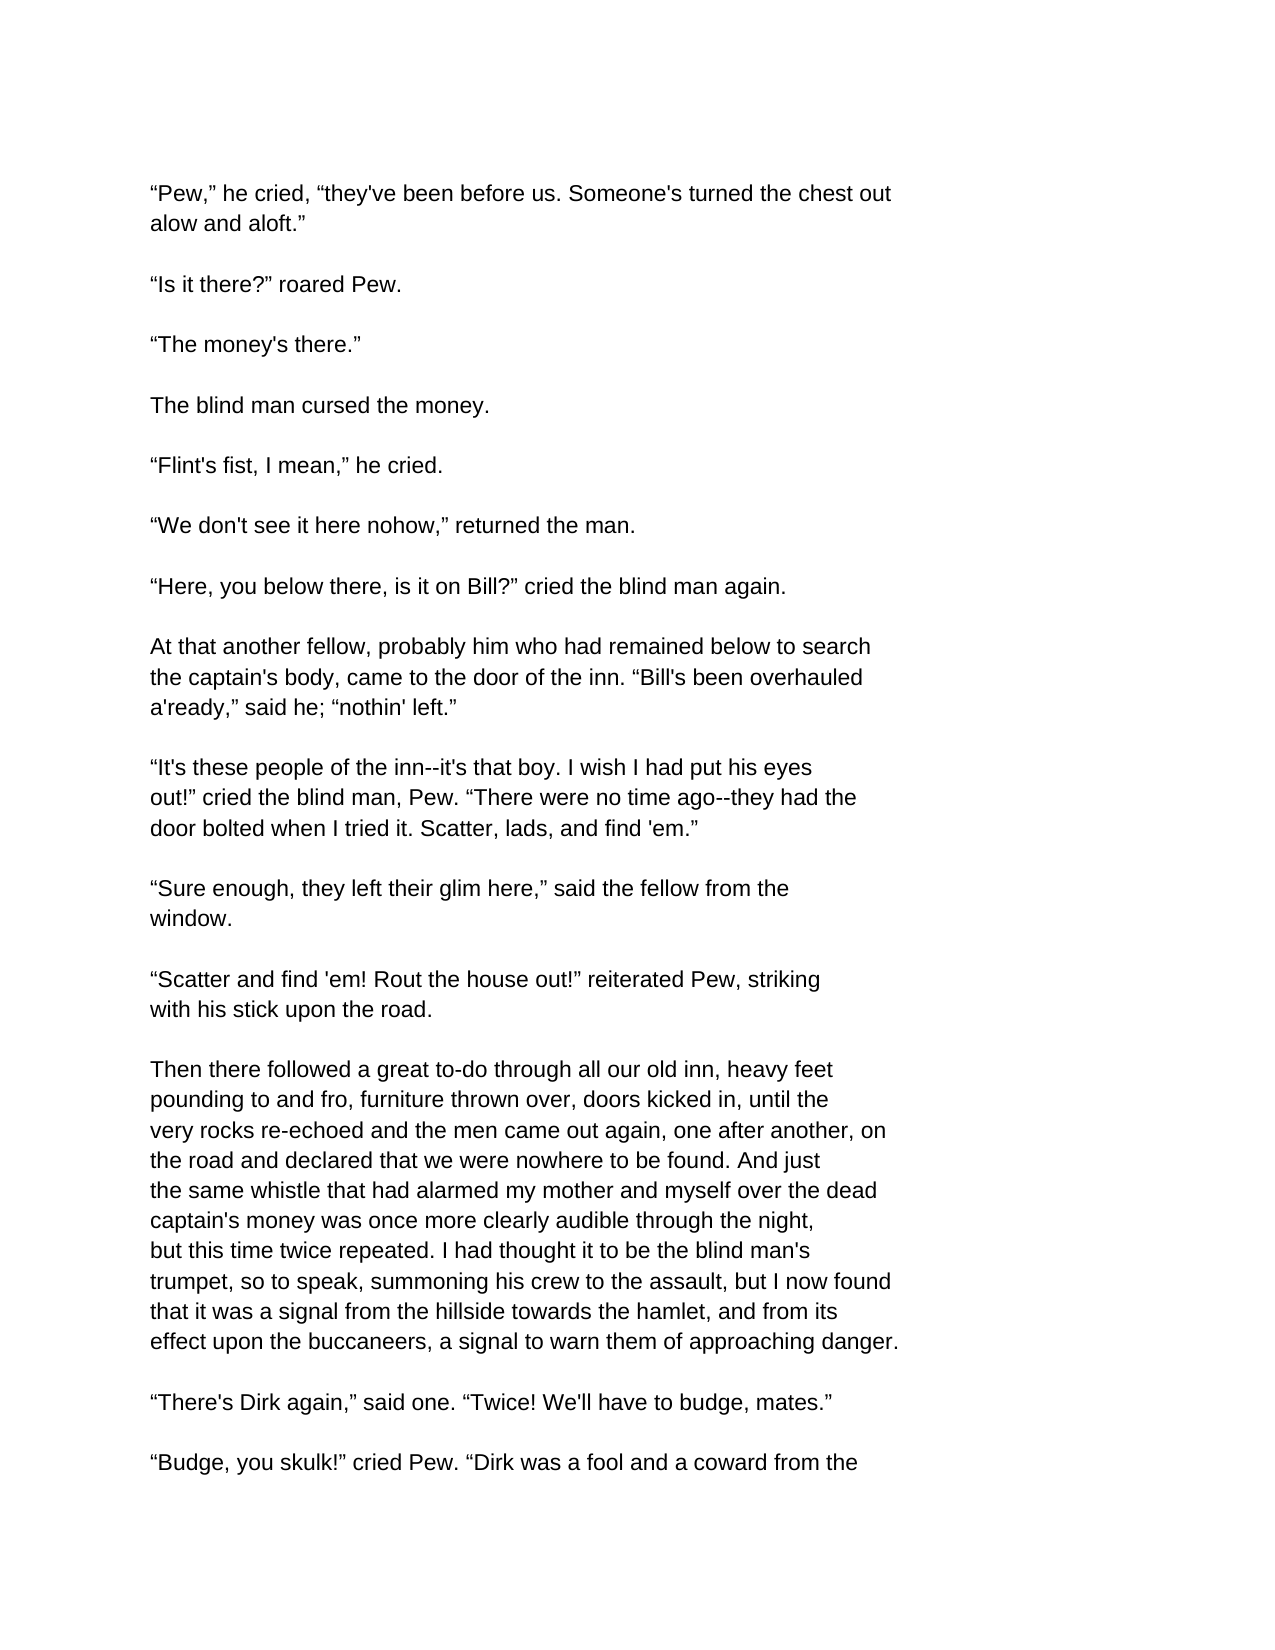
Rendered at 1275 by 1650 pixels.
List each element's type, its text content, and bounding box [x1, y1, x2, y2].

text pounding to and fro, furniture thrown over, doors kicked in, until the [150, 1086, 1125, 1113]
text “It's these people of the inn--it's that boy. I wish I had put his eyes [150, 754, 1125, 781]
text “Budge, you skulk!” cried Pew. “Dirk was a fool and a coward from the [150, 1449, 1125, 1475]
text At that another fellow, probably him who had remained below to search [150, 633, 1125, 660]
text very rocks re-echoed and the men came out again, one after another, on [150, 1117, 1125, 1143]
text “Flint's fist, I mean,” he cried. [150, 452, 1125, 478]
text “Here, you below there, is it on Bill?” cried the blind man again. [150, 573, 1125, 599]
text “There's Dirk again,” said one. “Twice! We'll have to budge, mates.” [150, 1388, 1125, 1415]
text door bolted when I tried it. Scatter, lads, and find 'em.” [150, 814, 1125, 841]
text captain's money was once more clearly audible through the night, [150, 1207, 1125, 1234]
text the captain's body, came to the door of the inn. “Bill's been overhauled [150, 663, 1125, 690]
text “Pew,” he cried, “they've been before us. Someone's turned the chest out [150, 180, 1125, 207]
text window. [150, 905, 1125, 932]
text “Is it there?” roared Pew. [150, 271, 1125, 297]
text Then there followed a great to-do through all our old inn, heavy feet [150, 1056, 1125, 1083]
text but this time twice repeated. I had thought it to be the blind man's [150, 1237, 1125, 1264]
text The blind man cursed the money. [150, 392, 1125, 418]
text effect upon the buccaneers, a signal to warn them of approaching danger. [150, 1328, 1125, 1354]
text “Scatter and find 'em! Rout the house out!” reiterated Pew, striking [150, 966, 1125, 992]
text that it was a signal from the hillside towards the hamlet, and from its [150, 1298, 1125, 1324]
text “Sure enough, they left their glim here,” said the fellow from the [150, 875, 1125, 901]
text with his stick upon the road. [150, 996, 1125, 1022]
text trumpet, so to speak, summoning his crew to the assault, but I now found [150, 1268, 1125, 1294]
text the same whistle that had alarmed my mother and myself over the dead [150, 1177, 1125, 1203]
text out!” cried the blind man, Pew. “There were no time ago--they had the [150, 784, 1125, 811]
text “We don't see it here nohow,” returned the man. [150, 512, 1125, 539]
text a'ready,” said he; “nothin' left.” [150, 694, 1125, 720]
text “The money's there.” [150, 331, 1125, 358]
text the road and declared that we were nowhere to be found. And just [150, 1147, 1125, 1173]
text alow and aloft.” [150, 210, 1125, 237]
